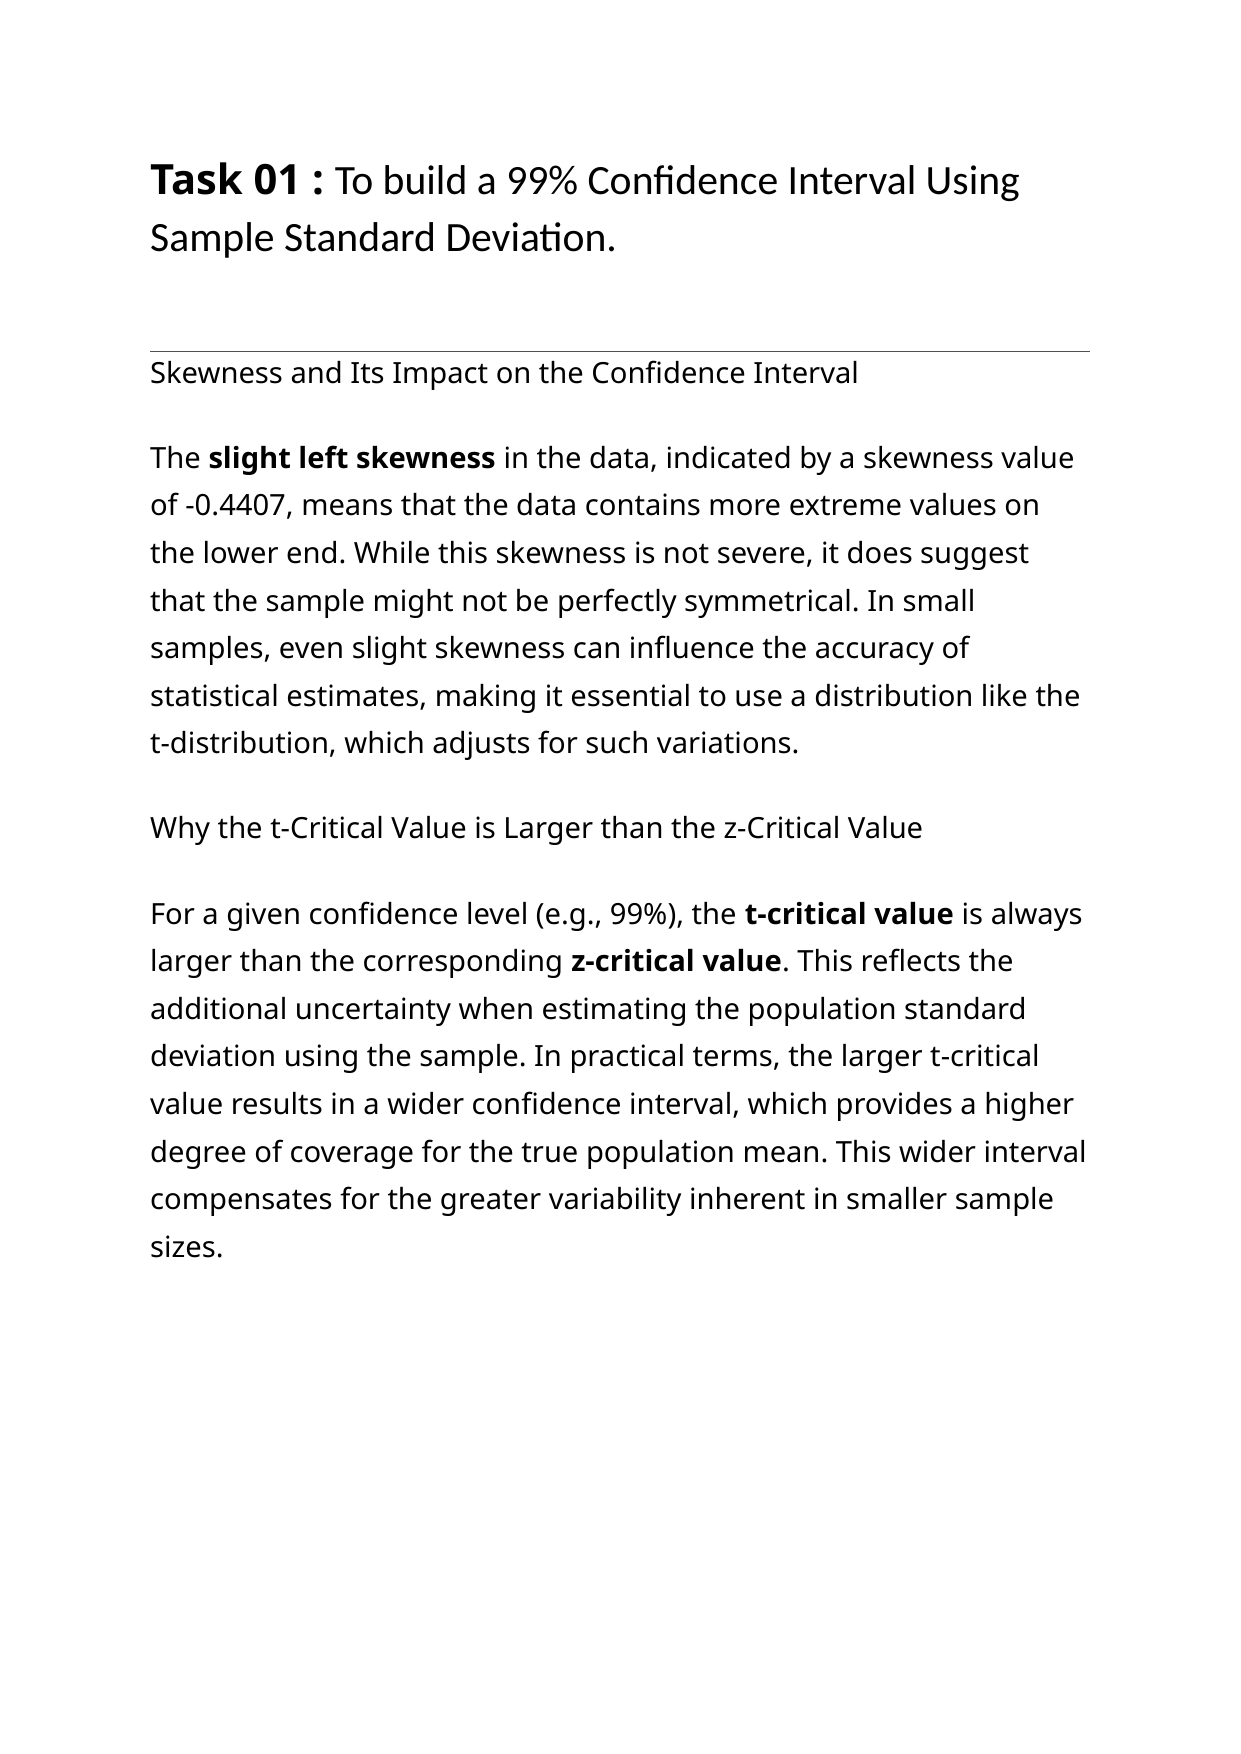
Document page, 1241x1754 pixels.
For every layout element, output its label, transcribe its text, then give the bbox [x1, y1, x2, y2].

text Skewness and Its Impact on the Confidence Interval [150, 352, 1090, 392]
text Task 01 : To build a 99% Confidence Interval Using Sample Standard Deviation. [150, 150, 1090, 262]
text Why the t-Critical Value is Larger than the z-Critical Value [150, 807, 1090, 847]
text The slight left skewness in the data, indicated by a skewness value of -0.4407, means that the data contains more extreme values on the lower end. While this skewness is not severe, it does suggest that the sample might not be perfectly symmetrical. In small samples, even slight skewness can influence the accuracy of statistical estimates, making it essential to use a distribution like the t-distribution, which adjusts for such variations. [150, 436, 1090, 762]
text For a given confidence level (e.g., 99%), the t-critical value is always larger than the corresponding z-critical value. This reflects the additional uncertainty when estimating the population standard deviation using the sample. In practical terms, the larger t-critical value results in a wider confidence interval, which provides a higher degree of coverage for the true population mean. This wider interval compensates for the greater variability inherent in smaller sample sizes. [150, 892, 1090, 1266]
